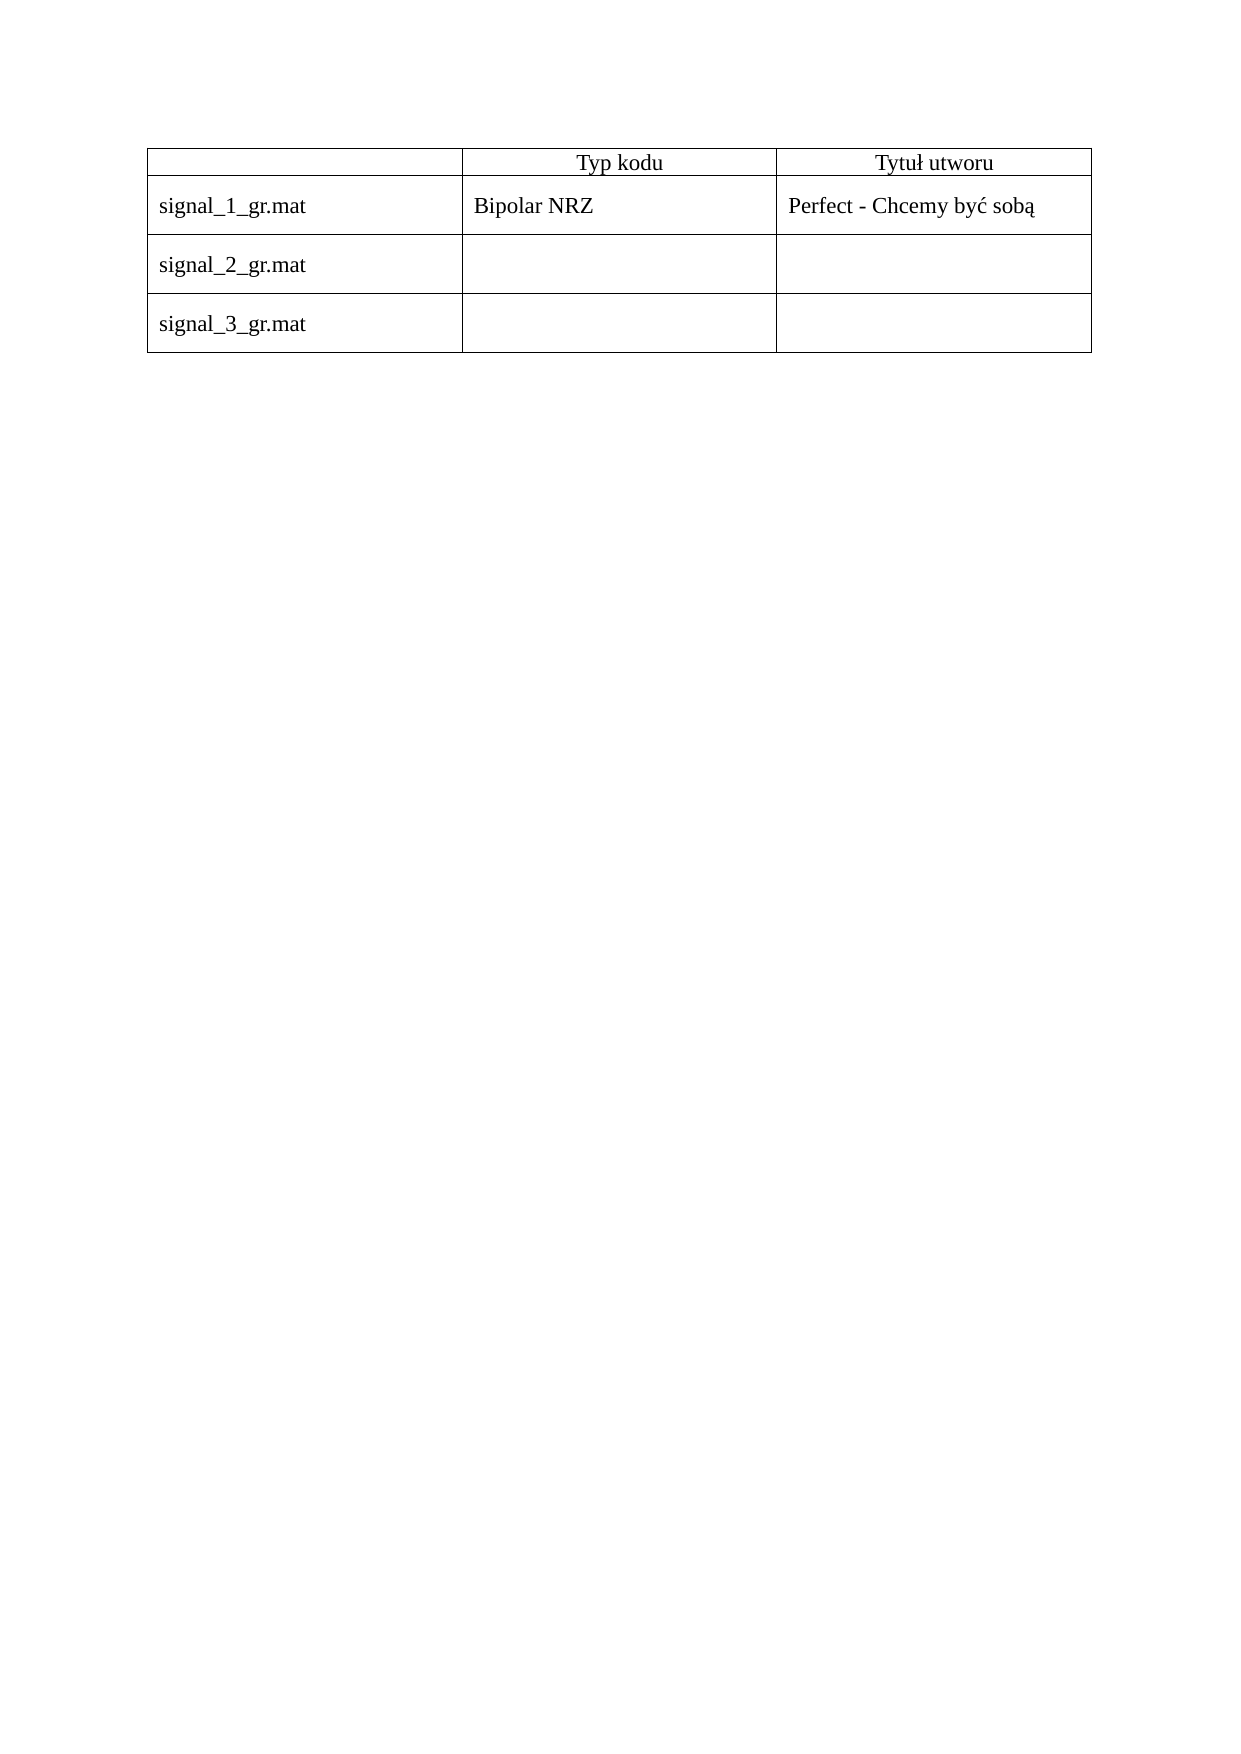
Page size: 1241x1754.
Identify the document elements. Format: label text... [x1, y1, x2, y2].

table_cell signal_1_gr.mat [148, 176, 462, 234]
table_cell [463, 235, 776, 293]
table_cell Perfect - Chcemy być sobą [777, 176, 1091, 234]
table_cell Bipolar NRZ [463, 176, 776, 234]
table_cell [463, 294, 776, 352]
table_cell signal_2_gr.mat [148, 235, 462, 293]
table_header Typ kodu [463, 149, 776, 175]
table_cell [777, 235, 1091, 293]
table_cell signal_3_gr.mat [148, 294, 462, 352]
table_header Tytuł utworu [777, 149, 1091, 175]
table_cell [777, 294, 1091, 352]
table_header [148, 149, 462, 175]
